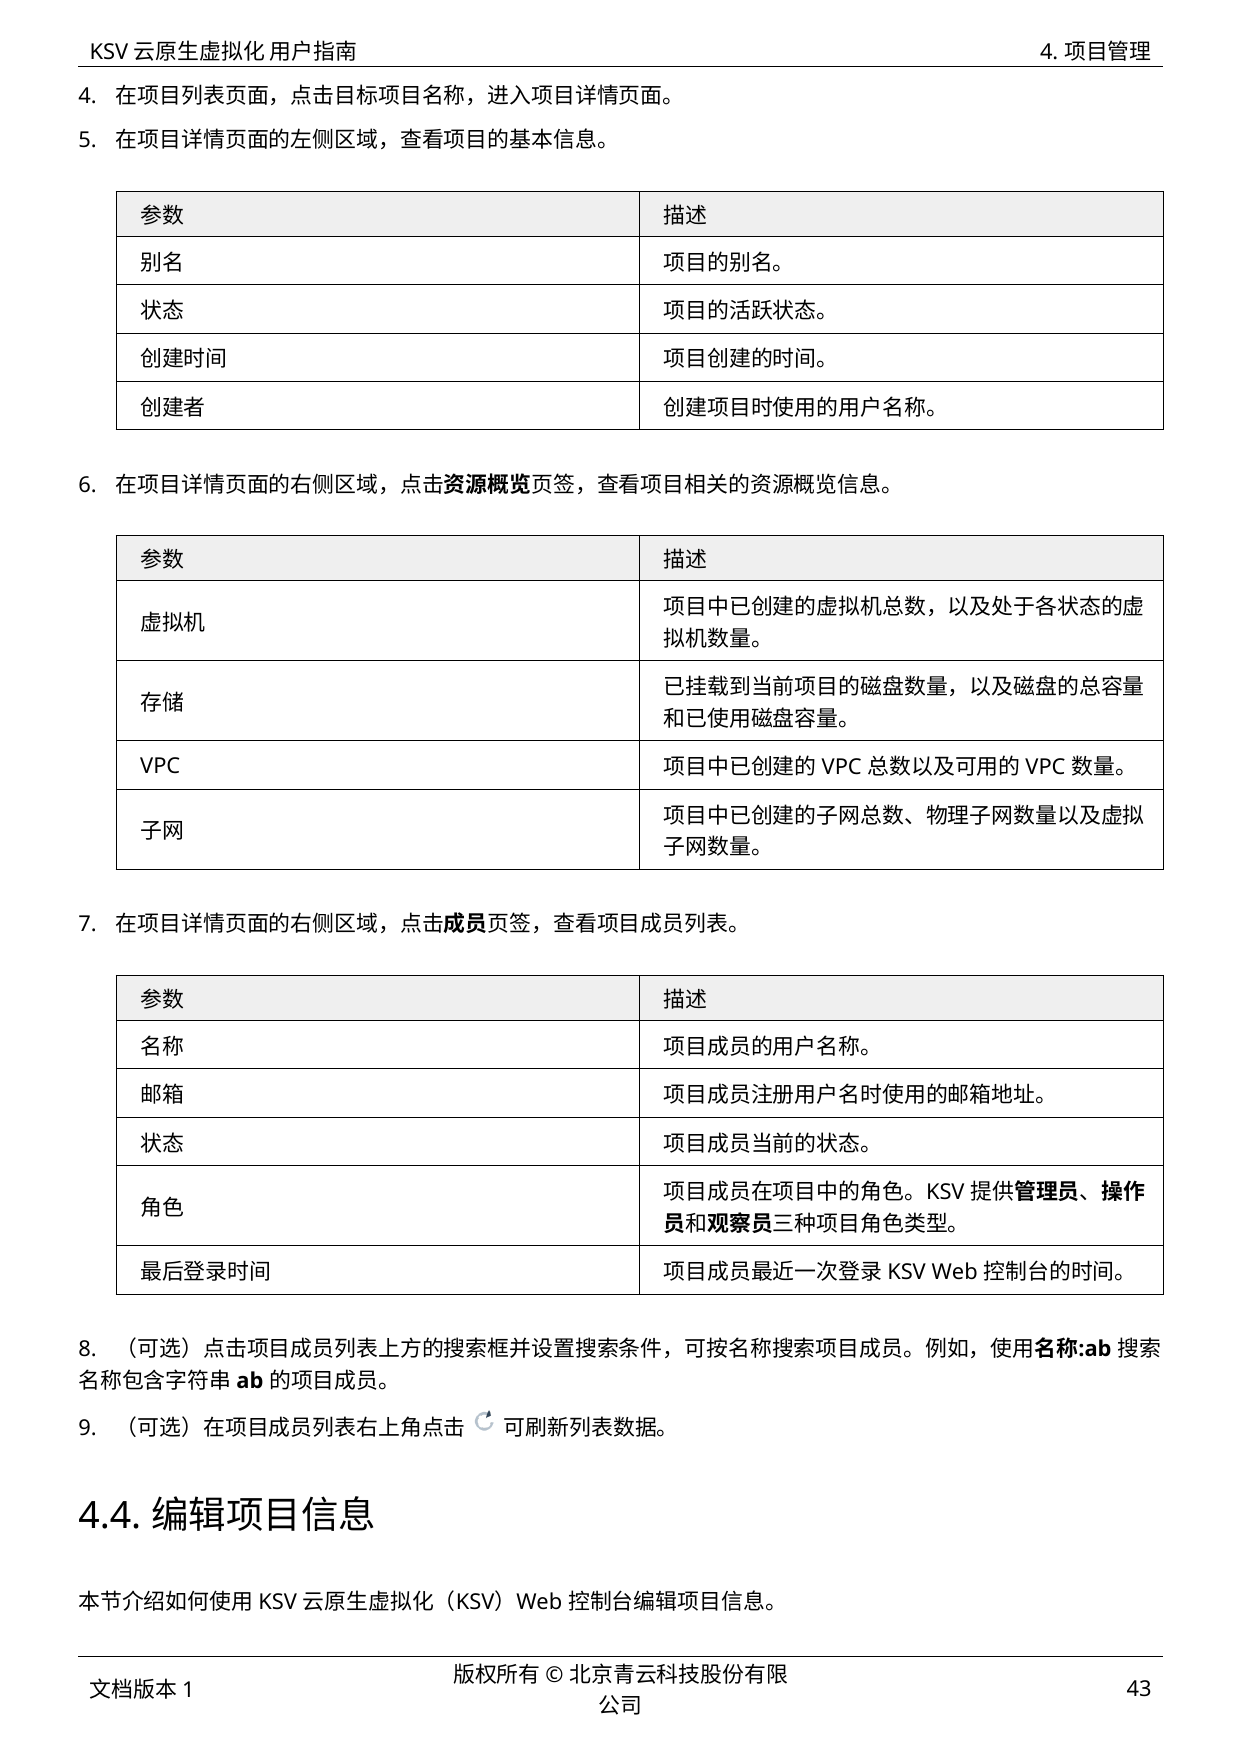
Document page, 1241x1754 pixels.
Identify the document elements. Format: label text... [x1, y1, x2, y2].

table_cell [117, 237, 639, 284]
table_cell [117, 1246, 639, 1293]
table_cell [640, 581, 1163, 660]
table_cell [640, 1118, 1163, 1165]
list （可选）在项目成员列表右上角点击 可刷新列表数据。 [78, 1407, 1162, 1442]
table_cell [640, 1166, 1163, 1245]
picture [470, 1407, 499, 1436]
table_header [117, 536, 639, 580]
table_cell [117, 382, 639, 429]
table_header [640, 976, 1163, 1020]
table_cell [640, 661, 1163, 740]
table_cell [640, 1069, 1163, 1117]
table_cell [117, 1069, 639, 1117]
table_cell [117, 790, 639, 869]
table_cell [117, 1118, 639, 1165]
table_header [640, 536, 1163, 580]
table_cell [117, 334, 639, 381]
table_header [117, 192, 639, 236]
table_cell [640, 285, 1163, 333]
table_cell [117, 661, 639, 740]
list 在项目详情页面的左侧区域，查看项目的基本信息。 [78, 122, 1162, 154]
list 在项目列表页面，点击目标项目名称，进入项目详情页面。 [78, 78, 1162, 110]
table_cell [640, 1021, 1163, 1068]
subtitle 4.4. 编辑项目信息 [78, 1485, 1162, 1540]
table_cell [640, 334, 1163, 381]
list （可选）点击项目成员列表上方的搜索框并设置搜索条件，可按名称搜索项目成员。例如，使用名称:ab 搜索名称包含字符串 ab 的项目成员。 [78, 1331, 1162, 1395]
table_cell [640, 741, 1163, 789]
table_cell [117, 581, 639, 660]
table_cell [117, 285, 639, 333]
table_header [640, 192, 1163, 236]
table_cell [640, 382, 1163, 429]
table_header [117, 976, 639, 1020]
list 在项目详情页面的右侧区域，点击资源概览页签，查看项目相关的资源概览信息。 [78, 467, 1162, 499]
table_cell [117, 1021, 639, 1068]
text 本节介绍如何使用 KSV 云原生虚拟化（KSV）Web 控制台编辑项目信息。 [78, 1584, 1162, 1615]
list 在项目详情页面的右侧区域，点击成员页签，查看项目成员列表。 [78, 906, 1162, 938]
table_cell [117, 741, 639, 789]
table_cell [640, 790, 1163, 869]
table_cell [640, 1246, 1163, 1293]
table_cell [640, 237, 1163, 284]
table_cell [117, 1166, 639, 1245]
